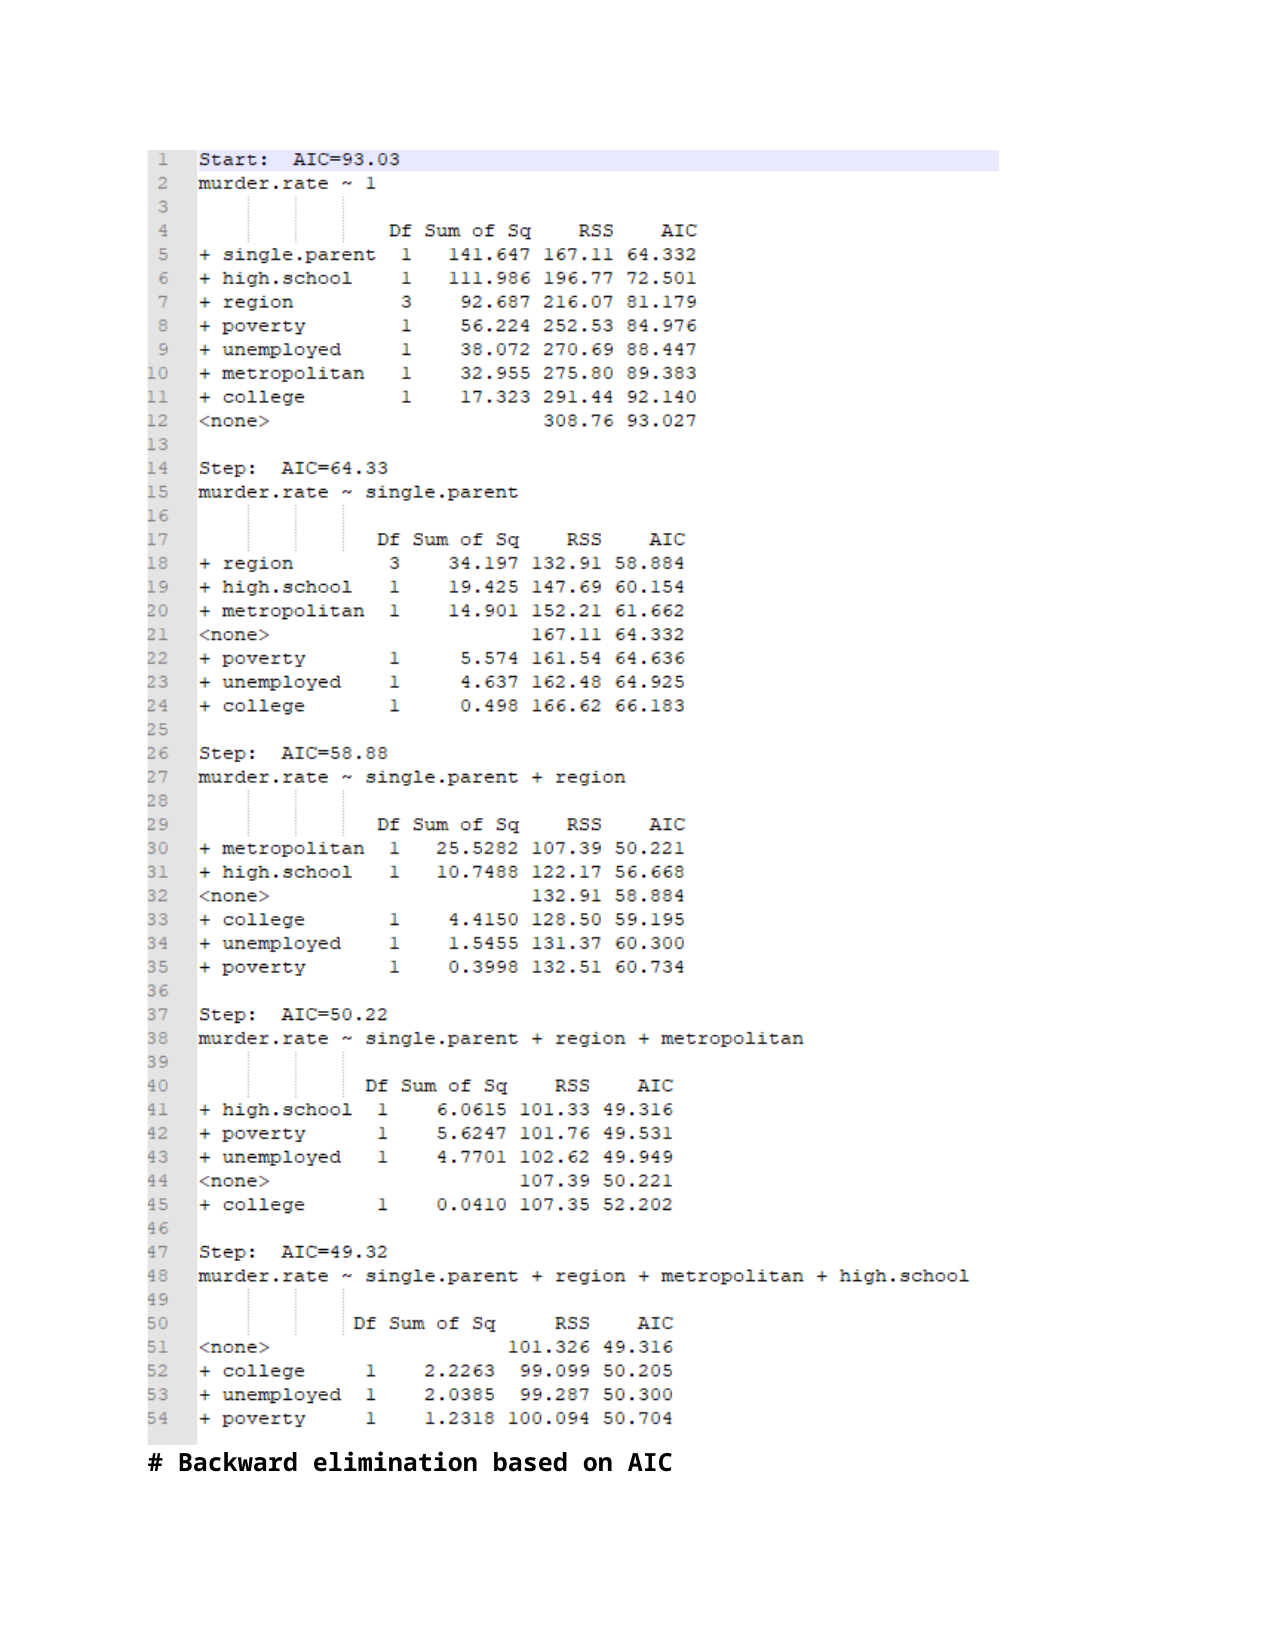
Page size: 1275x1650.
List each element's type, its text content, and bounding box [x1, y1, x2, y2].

picture [147, 150, 1000, 1445]
text # Backward elimination based on AIC [148, 1445, 1125, 1479]
